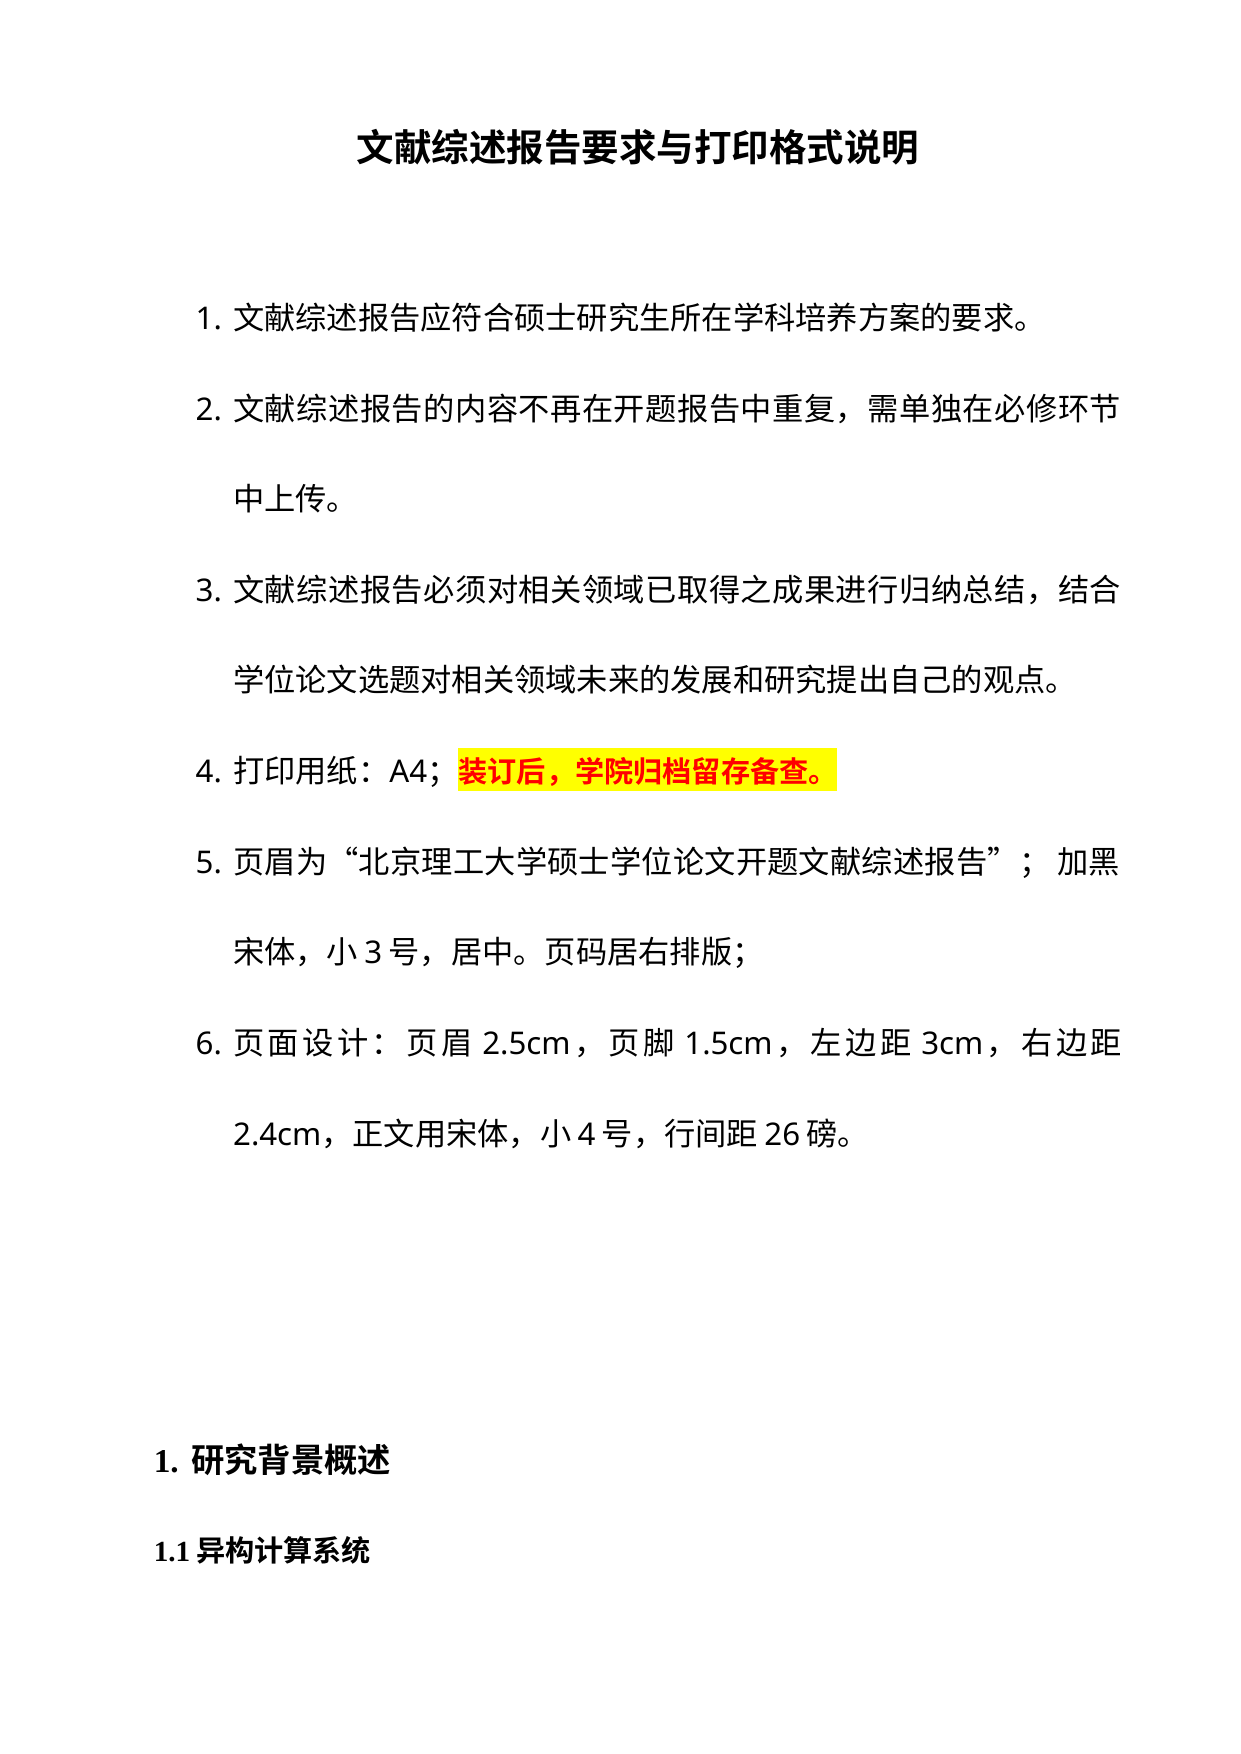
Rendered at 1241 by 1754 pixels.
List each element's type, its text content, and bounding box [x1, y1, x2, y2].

list 文献综述报告应符合硕士研究生所在学科培养方案的要求。 [195, 293, 1122, 338]
list 文献综述报告的内容不再在开题报告中重复，需单独在必修环节中上传。 [195, 384, 1122, 520]
list 文献综述报告必须对相关领域已取得之成果进行归纳总结，结合学位论文选题对相关领域未来的发展和研究提出自己的观点。 [195, 565, 1122, 701]
text 文献综述报告要求与打印格式说明 [133, 118, 1122, 172]
list 页眉为“北京理工大学硕士学位论文开题文献综述报告”； 加黑宋体，小3号，居中。页码居右排版； [195, 837, 1122, 973]
list 打印用纸：A4；装订后，学院归档留存备查。 [195, 746, 1122, 791]
text 1.1异构计算系统 [133, 1518, 1122, 1572]
subtitle 研究背景概述 [153, 1429, 1122, 1483]
list 页面设计：页眉2.5cm，页脚1.5cm，左边距3cm，右边距2.4cm，正文用宋体，小4号，行间距26磅。 [195, 1018, 1122, 1154]
